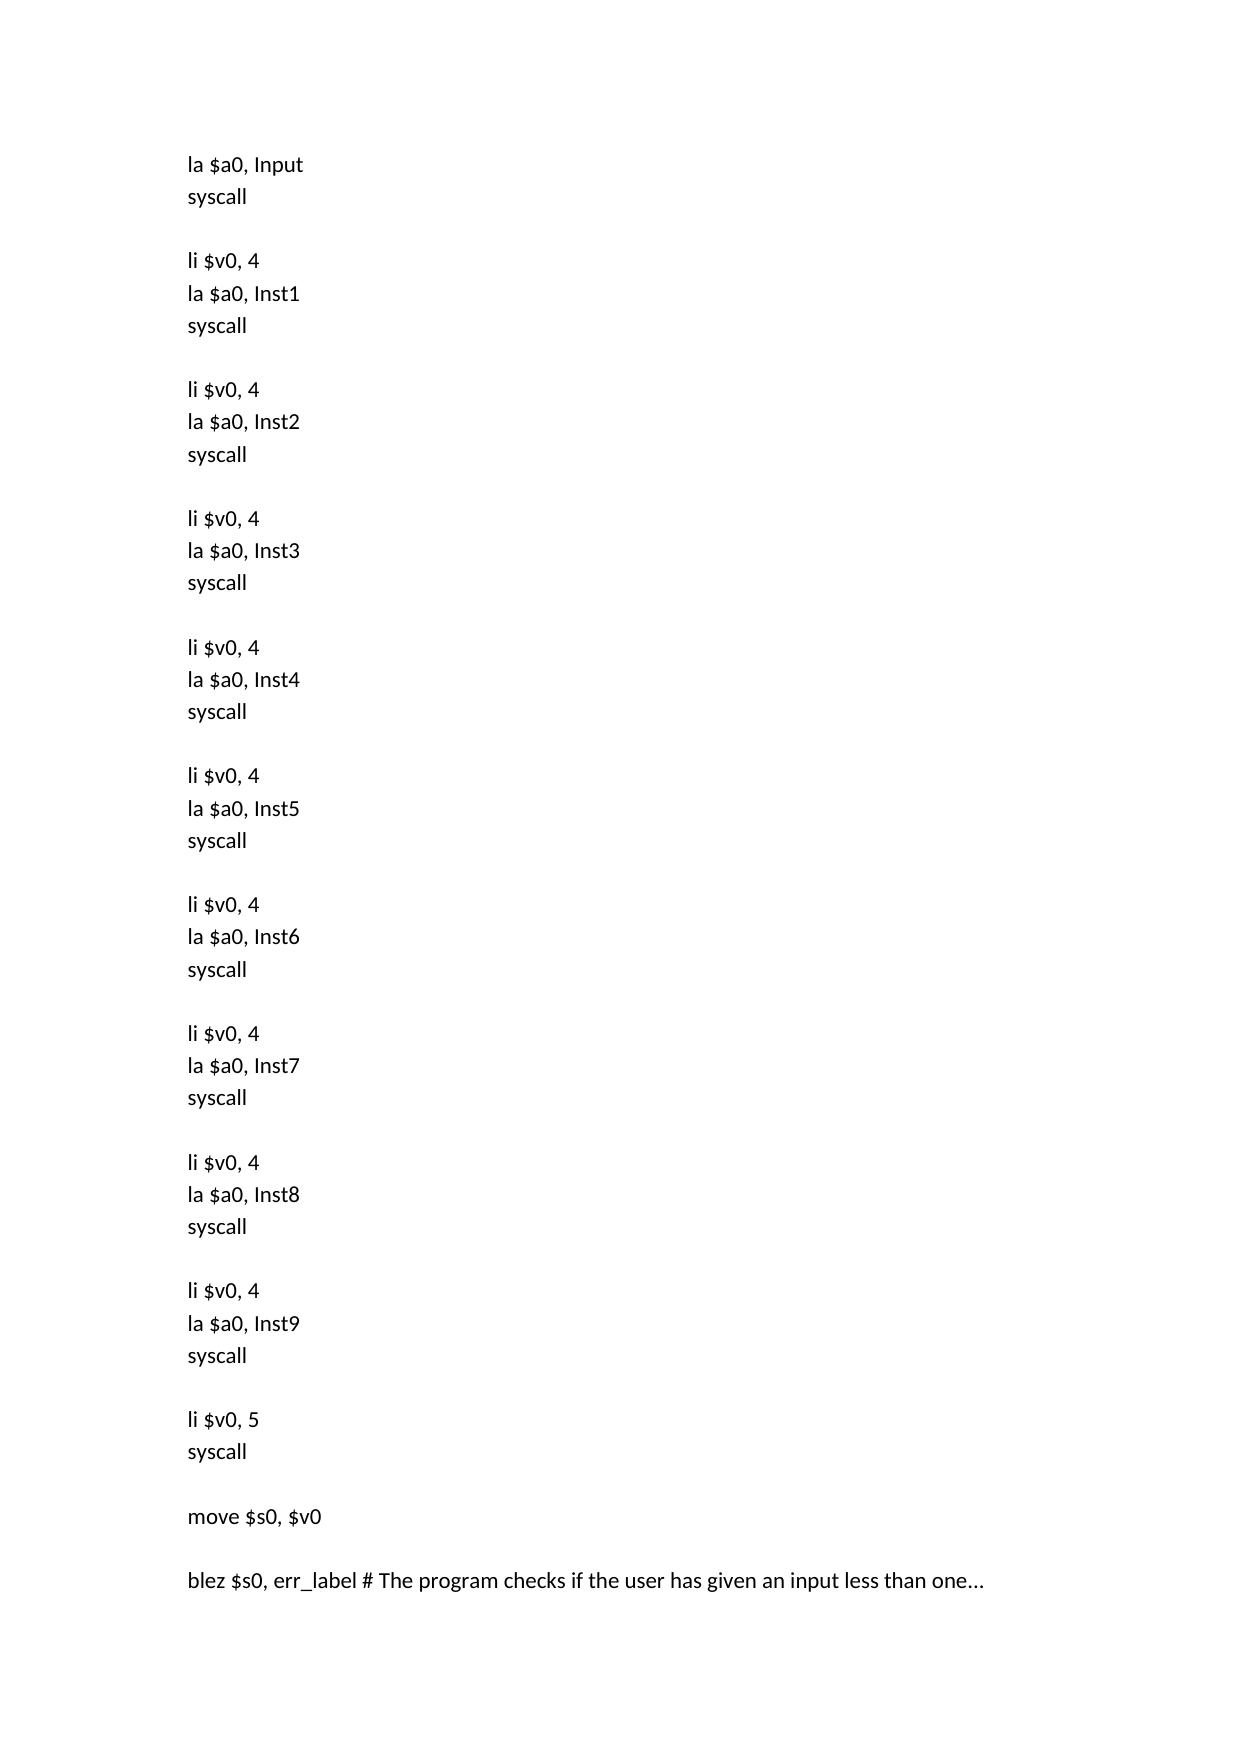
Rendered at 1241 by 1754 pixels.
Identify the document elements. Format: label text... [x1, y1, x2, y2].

text la $a0, Inst5 [187, 794, 1053, 822]
text syscall [187, 697, 1053, 725]
text syscall [187, 1212, 1053, 1240]
text li $v0, 4 [187, 247, 1053, 274]
text syscall [187, 182, 1053, 210]
text li $v0, 4 [187, 504, 1053, 532]
text la $a0, Inst4 [187, 665, 1053, 693]
text la $a0, Inst7 [187, 1051, 1053, 1079]
text la $a0, Inst6 [187, 922, 1053, 951]
text li $v0, 4 [187, 633, 1053, 661]
text li $v0, 4 [187, 1277, 1053, 1304]
text la $a0, Inst1 [187, 279, 1053, 307]
text la $a0, Inst2 [187, 407, 1053, 436]
text blez $s0, err_label # The program checks if the user has given an input less than one... [187, 1566, 1053, 1594]
text li $v0, 4 [187, 890, 1053, 918]
text syscall [187, 1437, 1053, 1466]
text la $a0, Inst3 [187, 536, 1053, 564]
text syscall [187, 955, 1053, 983]
text li $v0, 4 [187, 1148, 1053, 1176]
text la $a0, Inst9 [187, 1309, 1053, 1337]
text syscall [187, 826, 1053, 854]
text syscall [187, 1341, 1053, 1369]
text syscall [187, 311, 1053, 339]
text la $a0, Inst8 [187, 1180, 1053, 1208]
text syscall [187, 568, 1053, 596]
text move $s0, $v0 [187, 1502, 1053, 1530]
text li $v0, 4 [187, 1019, 1053, 1047]
text la $a0, Input [187, 150, 1053, 178]
text li $v0, 4 [187, 762, 1053, 789]
text li $v0, 5 [187, 1405, 1053, 1433]
text syscall [187, 1083, 1053, 1111]
text li $v0, 4 [187, 375, 1053, 403]
text syscall [187, 440, 1053, 468]
